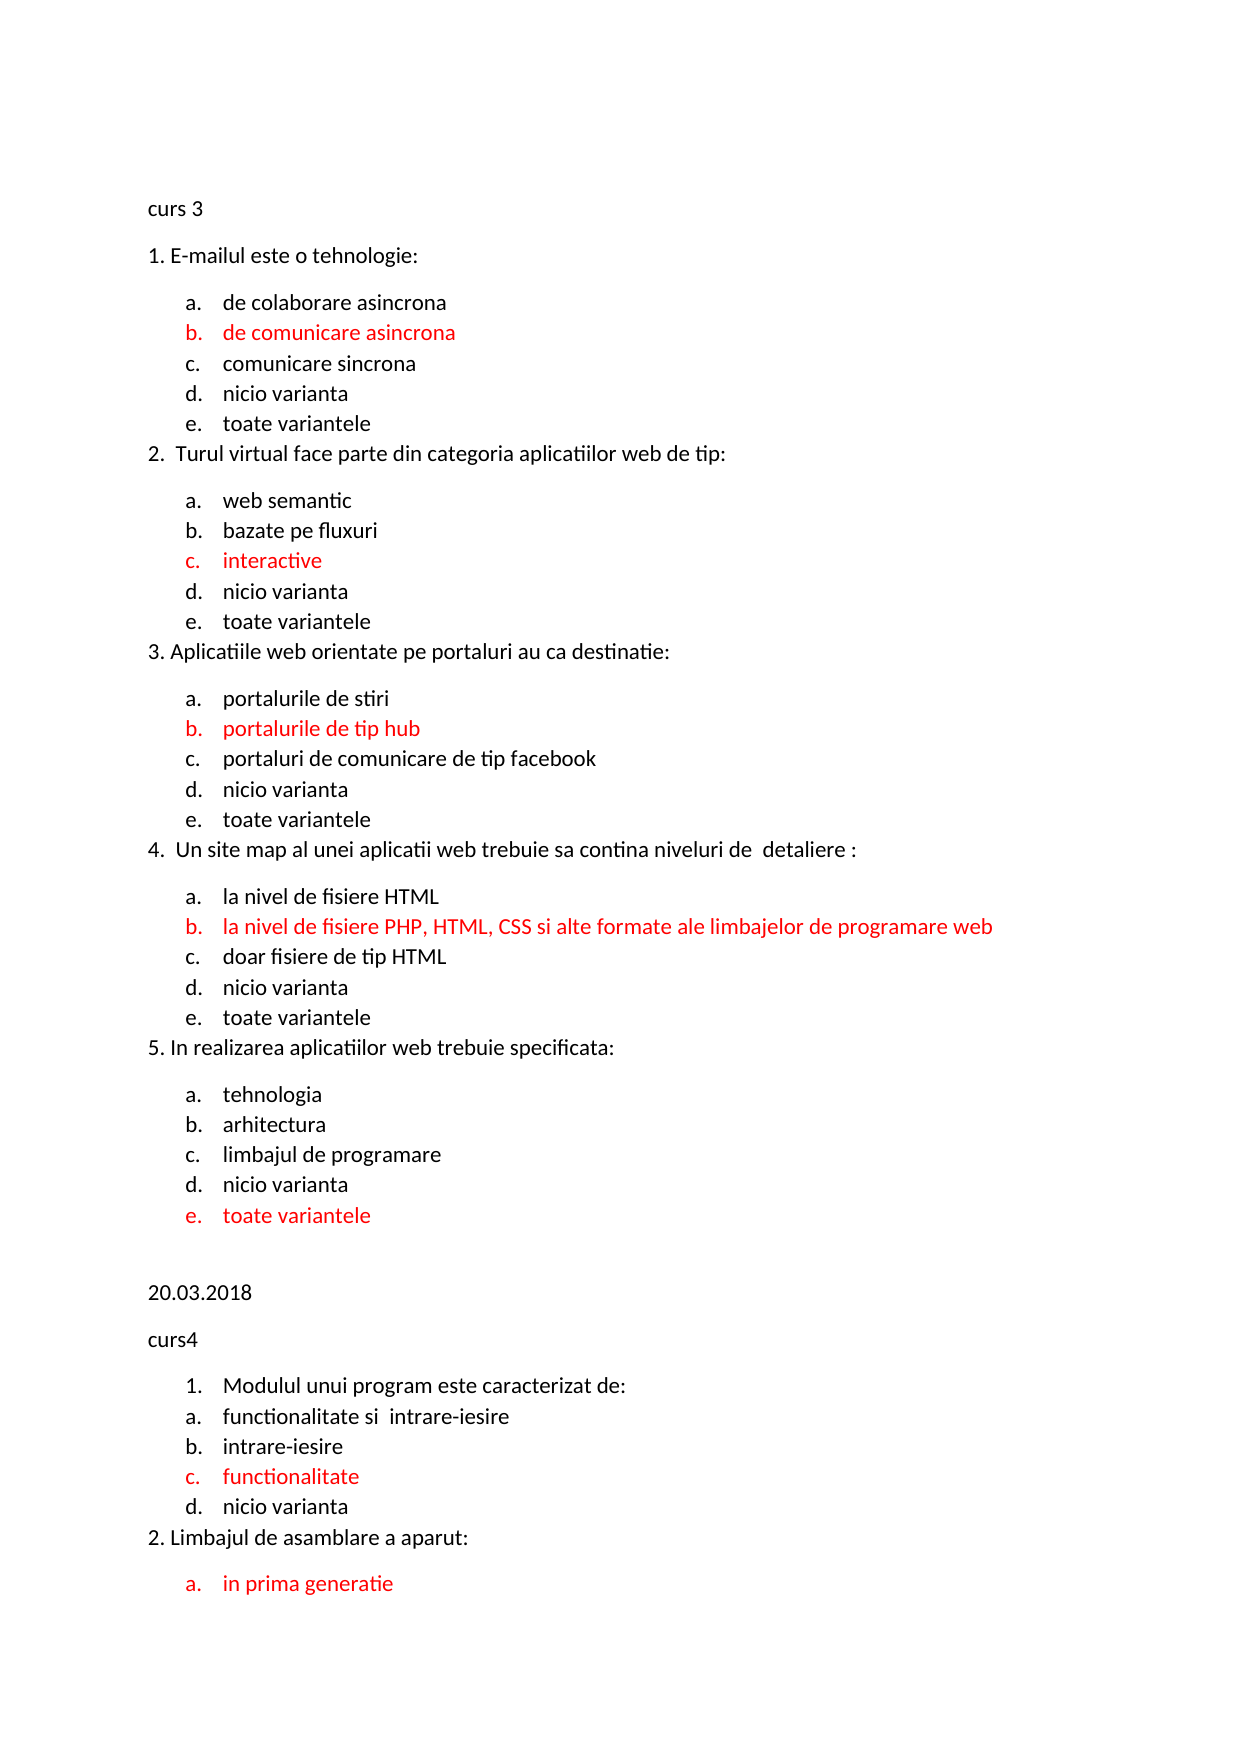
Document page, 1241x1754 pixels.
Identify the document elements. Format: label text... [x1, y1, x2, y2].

list toate variantele [185, 607, 1093, 635]
list toate variantele [185, 409, 1093, 437]
list nicio varianta [185, 1492, 1093, 1520]
list nicio varianta [185, 577, 1093, 605]
text 20.03.2018 [148, 1278, 1093, 1306]
list intrare-iesire [185, 1432, 1093, 1460]
text 2. Limbajul de asamblare a aparut: [148, 1523, 1093, 1551]
text 2. Turul virtual face parte din categoria aplicatiilor web de tip: [148, 439, 1093, 467]
list arhitectura [185, 1110, 1093, 1138]
list nicio varianta [185, 973, 1093, 1001]
list de colaborare asincrona [185, 288, 1093, 316]
text curs 3 [148, 194, 1093, 222]
text curs4 [148, 1325, 1093, 1353]
list portalurile de stiri [185, 684, 1093, 712]
list limbajul de programare [185, 1140, 1093, 1168]
list doar fisiere de tip HTML [185, 942, 1093, 970]
text 4. Un site map al unei aplicatii web trebuie sa contina niveluri de detaliere : [148, 835, 1093, 863]
list portaluri de comunicare de tip facebook [185, 744, 1093, 772]
text 3. Aplicatiile web orientate pe portaluri au ca destinatie: [148, 637, 1093, 665]
list bazate pe fluxuri [185, 516, 1093, 544]
list tehnologia [185, 1080, 1093, 1108]
text 5. In realizarea aplicatiilor web trebuie specificata: [148, 1033, 1093, 1061]
list nicio varianta [185, 775, 1093, 803]
list functionalitate si intrare-iesire [185, 1402, 1093, 1430]
list Modulul unui program este caracterizat de: [185, 1372, 1093, 1399]
list toate variantele [185, 805, 1093, 833]
list web semantic [185, 486, 1093, 514]
list toate variantele [185, 1003, 1093, 1031]
text 1. E-mailul este o tehnologie: [148, 241, 1093, 269]
list la nivel de fisiere HTML [185, 882, 1093, 910]
list comunicare sincrona [185, 349, 1093, 377]
list portalurile de tip hub [185, 714, 1093, 742]
list de comunicare asincrona [185, 318, 1093, 346]
list interactive [185, 547, 1093, 574]
list toate variantele [185, 1201, 1093, 1229]
list in prima generatie [185, 1569, 1093, 1597]
list nicio varianta [185, 379, 1093, 407]
list functionalitate [185, 1462, 1093, 1490]
list la nivel de fisiere PHP, HTML, CSS si alte formate ale limbajelor de programare web [185, 912, 1093, 940]
list nicio varianta [185, 1171, 1093, 1198]
